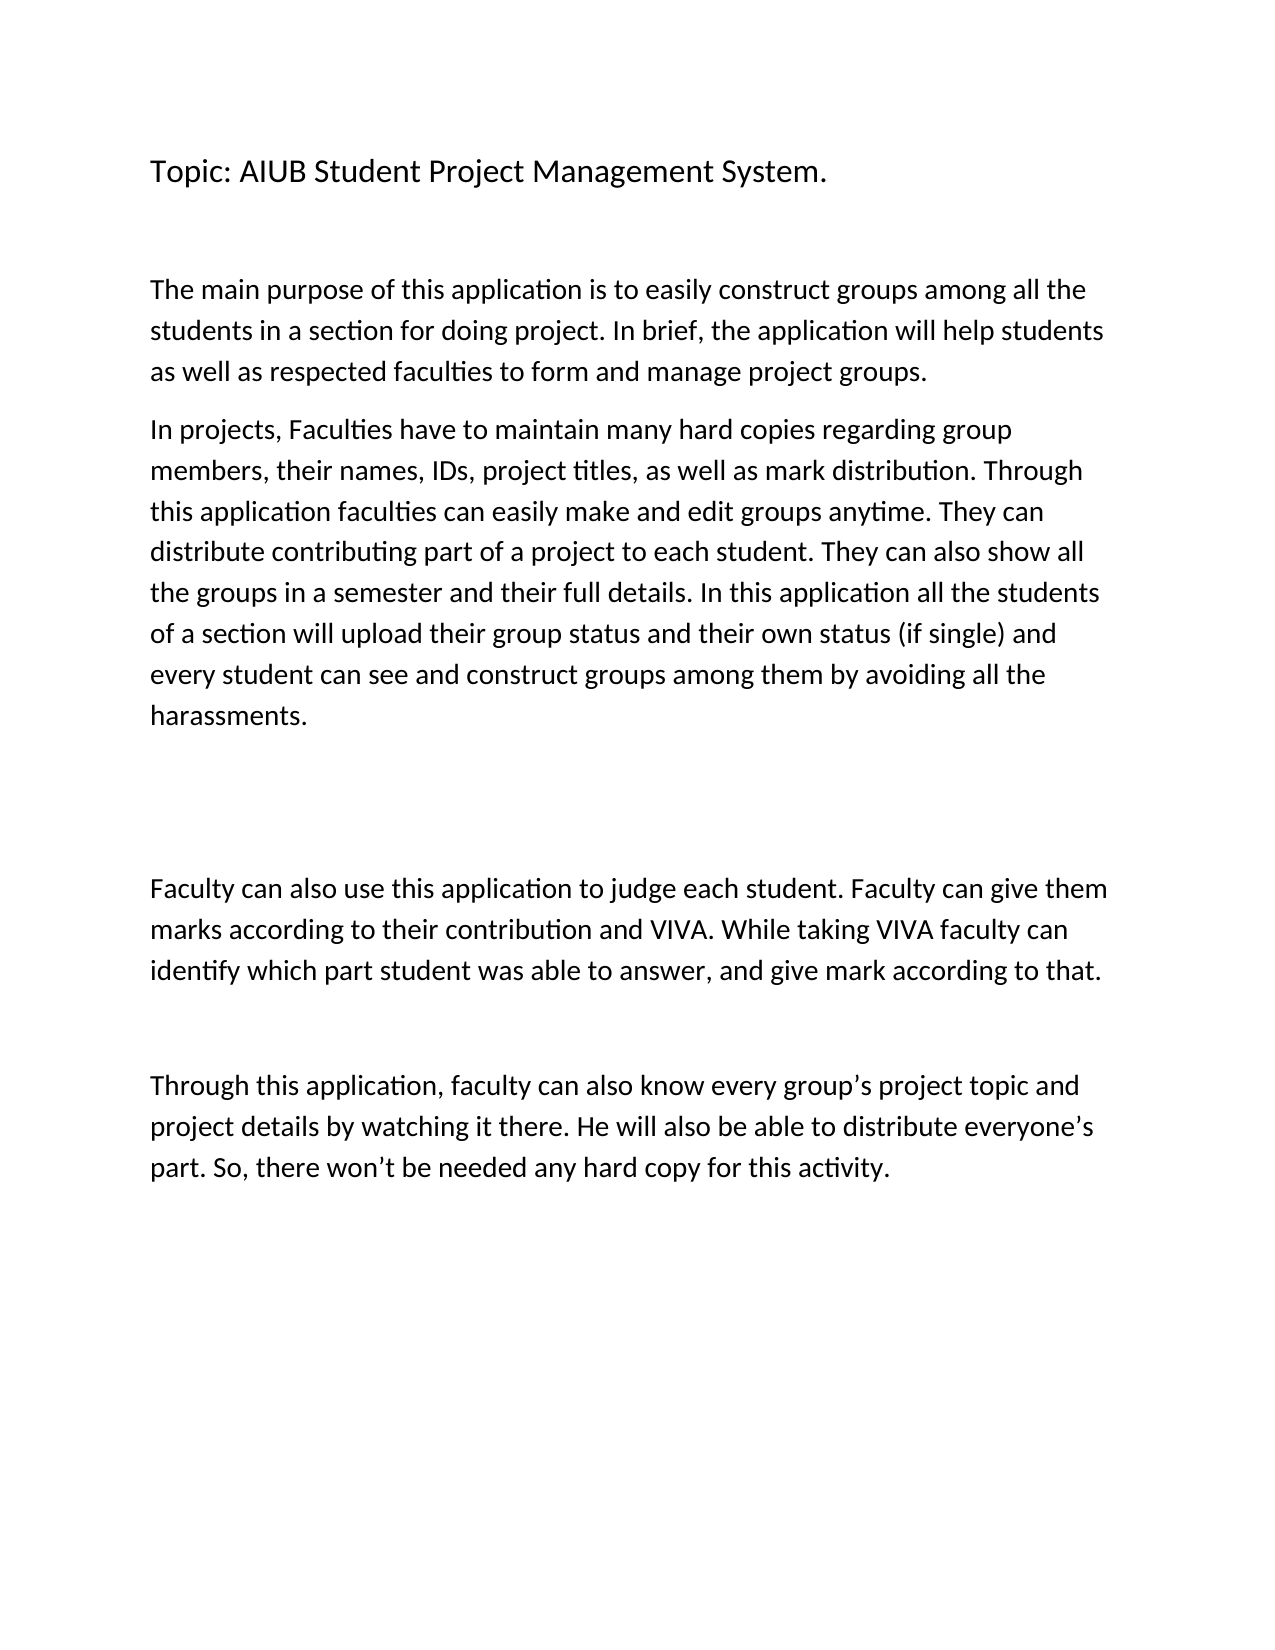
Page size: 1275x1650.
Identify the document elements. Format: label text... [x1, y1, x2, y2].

text Faculty can also use this application to judge each student. Faculty can give them marks according to their contribution and VIVA. While taking VIVA faculty can identify which part student was able to answer, and give mark according to that. [150, 870, 1125, 988]
text Topic: AIUB Student Project Management System. [150, 150, 1125, 191]
text In projects, Faculties have to maintain many hard copies regarding group members, their names, IDs, project titles, as well as mark distribution. Through this application faculties can easily make and edit groups anytime. They can distribute contributing part of a project to each student. They can also show all the groups in a semester and their full details. In this application all the students of a section will upload their group status and their own status (if single) and every student can see and construct groups among them by avoiding all the harassments. [150, 411, 1125, 733]
text The main purpose of this application is to easily construct groups among all the students in a section for doing project. In brief, the application will help students as well as respected faculties to form and manage project groups. [150, 271, 1125, 389]
text Through this application, faculty can also know every group’s project topic and project details by watching it there. He will also be able to distribute everyone’s part. So, there won’t be needed any hard copy for this activity. [150, 1067, 1125, 1185]
